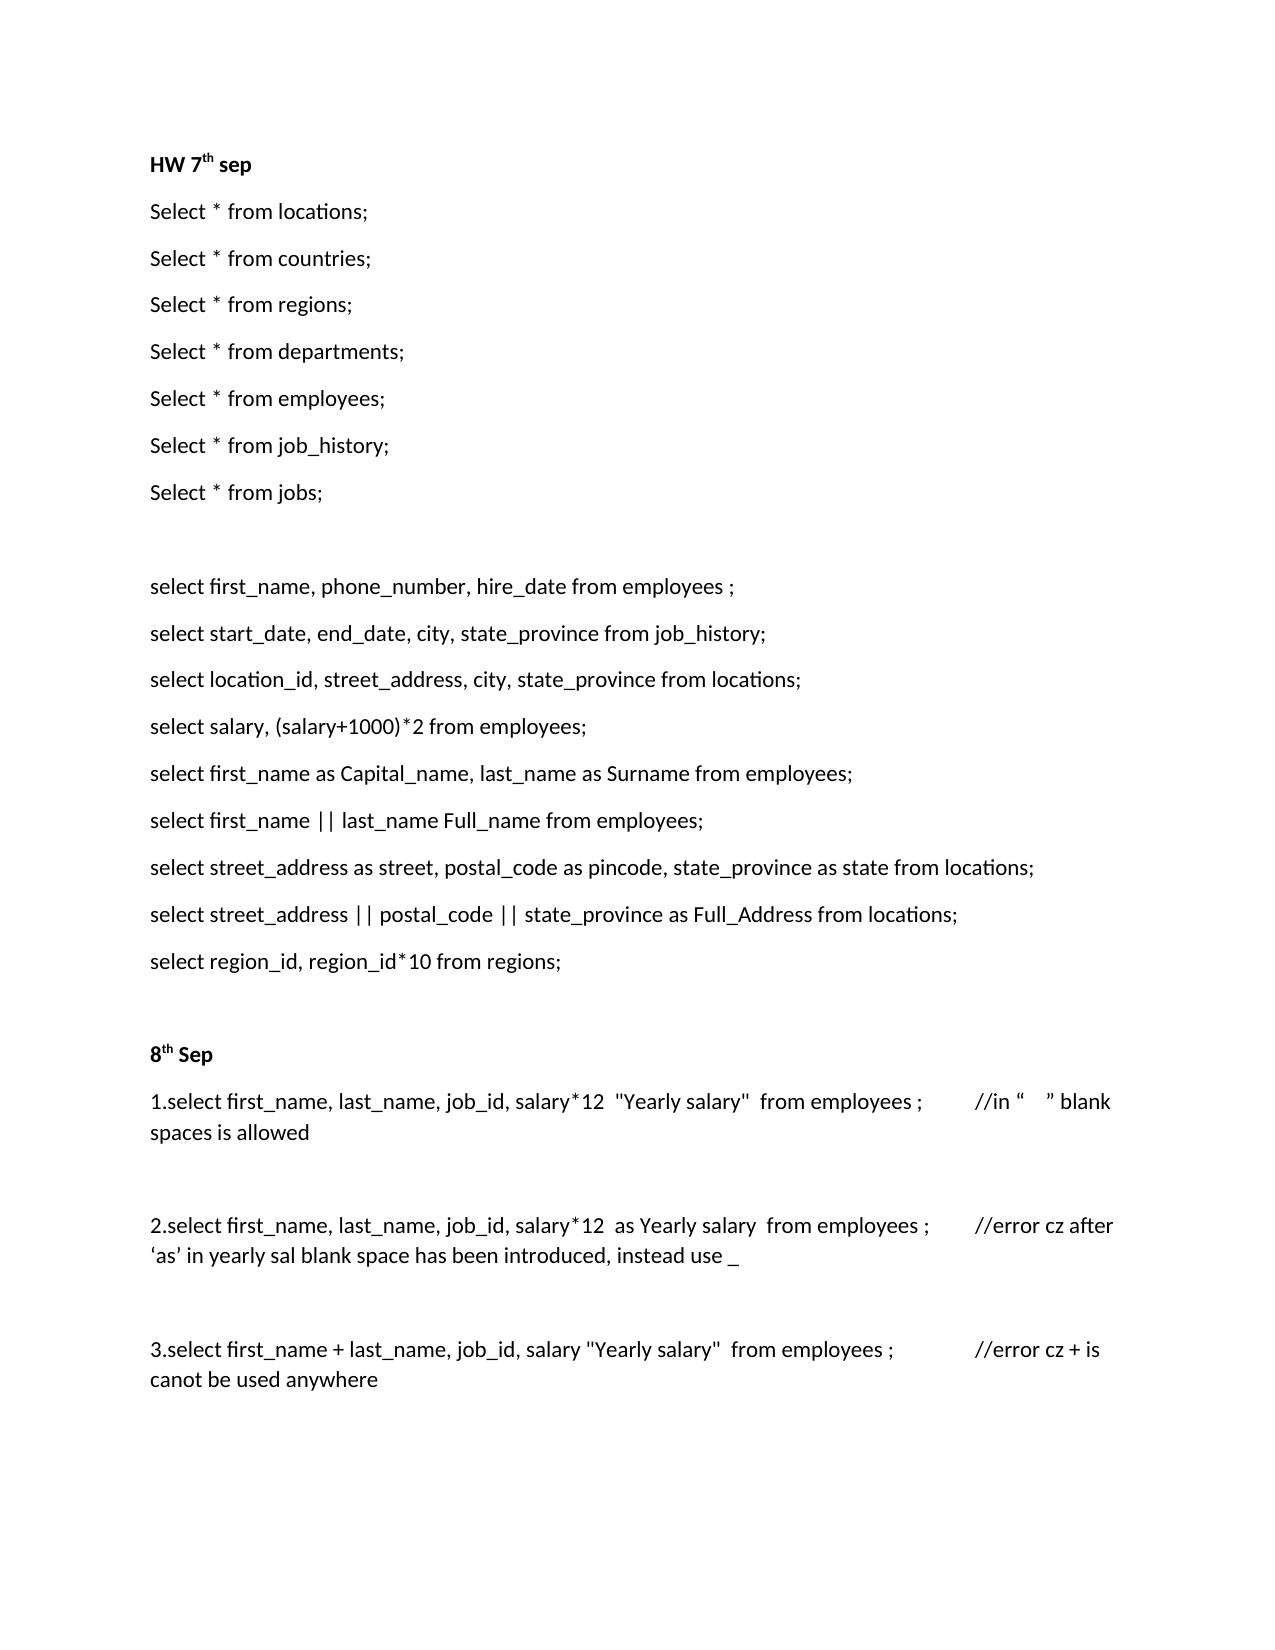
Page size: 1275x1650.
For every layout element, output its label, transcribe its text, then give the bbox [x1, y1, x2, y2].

text 8th Sep [150, 1041, 1125, 1069]
text Select * from jobs; [150, 478, 1125, 506]
text 2.select first_name, last_name, job_id, salary*12 as Yearly salary from employees ; //error cz after ‘as’ in yearly sal blank space has been introduced, instead use _ [150, 1211, 1125, 1270]
text Select * from locations; [150, 197, 1125, 225]
text select region_id, region_id*10 from regions; [150, 947, 1125, 975]
text HW 7th sep [150, 150, 1125, 178]
text select start_date, end_date, city, state_province from job_history; [150, 619, 1125, 647]
text Select * from departments; [150, 337, 1125, 366]
text select salary, (salary+1000)*2 from employees; [150, 712, 1125, 741]
text Select * from job_history; [150, 431, 1125, 459]
text select first_name, phone_number, hire_date from employees ; [150, 572, 1125, 600]
text select street_address || postal_code || state_province as Full_Address from locations; [150, 900, 1125, 928]
text select street_address as street, postal_code as pincode, state_province as state from locations; [150, 853, 1125, 881]
text Select * from countries; [150, 244, 1125, 272]
text 1.select first_name, last_name, job_id, salary*12 "Yearly salary" from employees ; //in “ ” blank spaces is allowed [150, 1087, 1125, 1146]
text Select * from regions; [150, 291, 1125, 319]
text select first_name || last_name Full_name from employees; [150, 806, 1125, 834]
text 3.select first_name + last_name, job_id, salary "Yearly salary" from employees ; //error cz + is canot be used anywhere [150, 1335, 1125, 1394]
text select first_name as Capital_name, last_name as Surname from employees; [150, 759, 1125, 787]
text Select * from employees; [150, 384, 1125, 412]
text select location_id, street_address, city, state_province from locations; [150, 666, 1125, 694]
